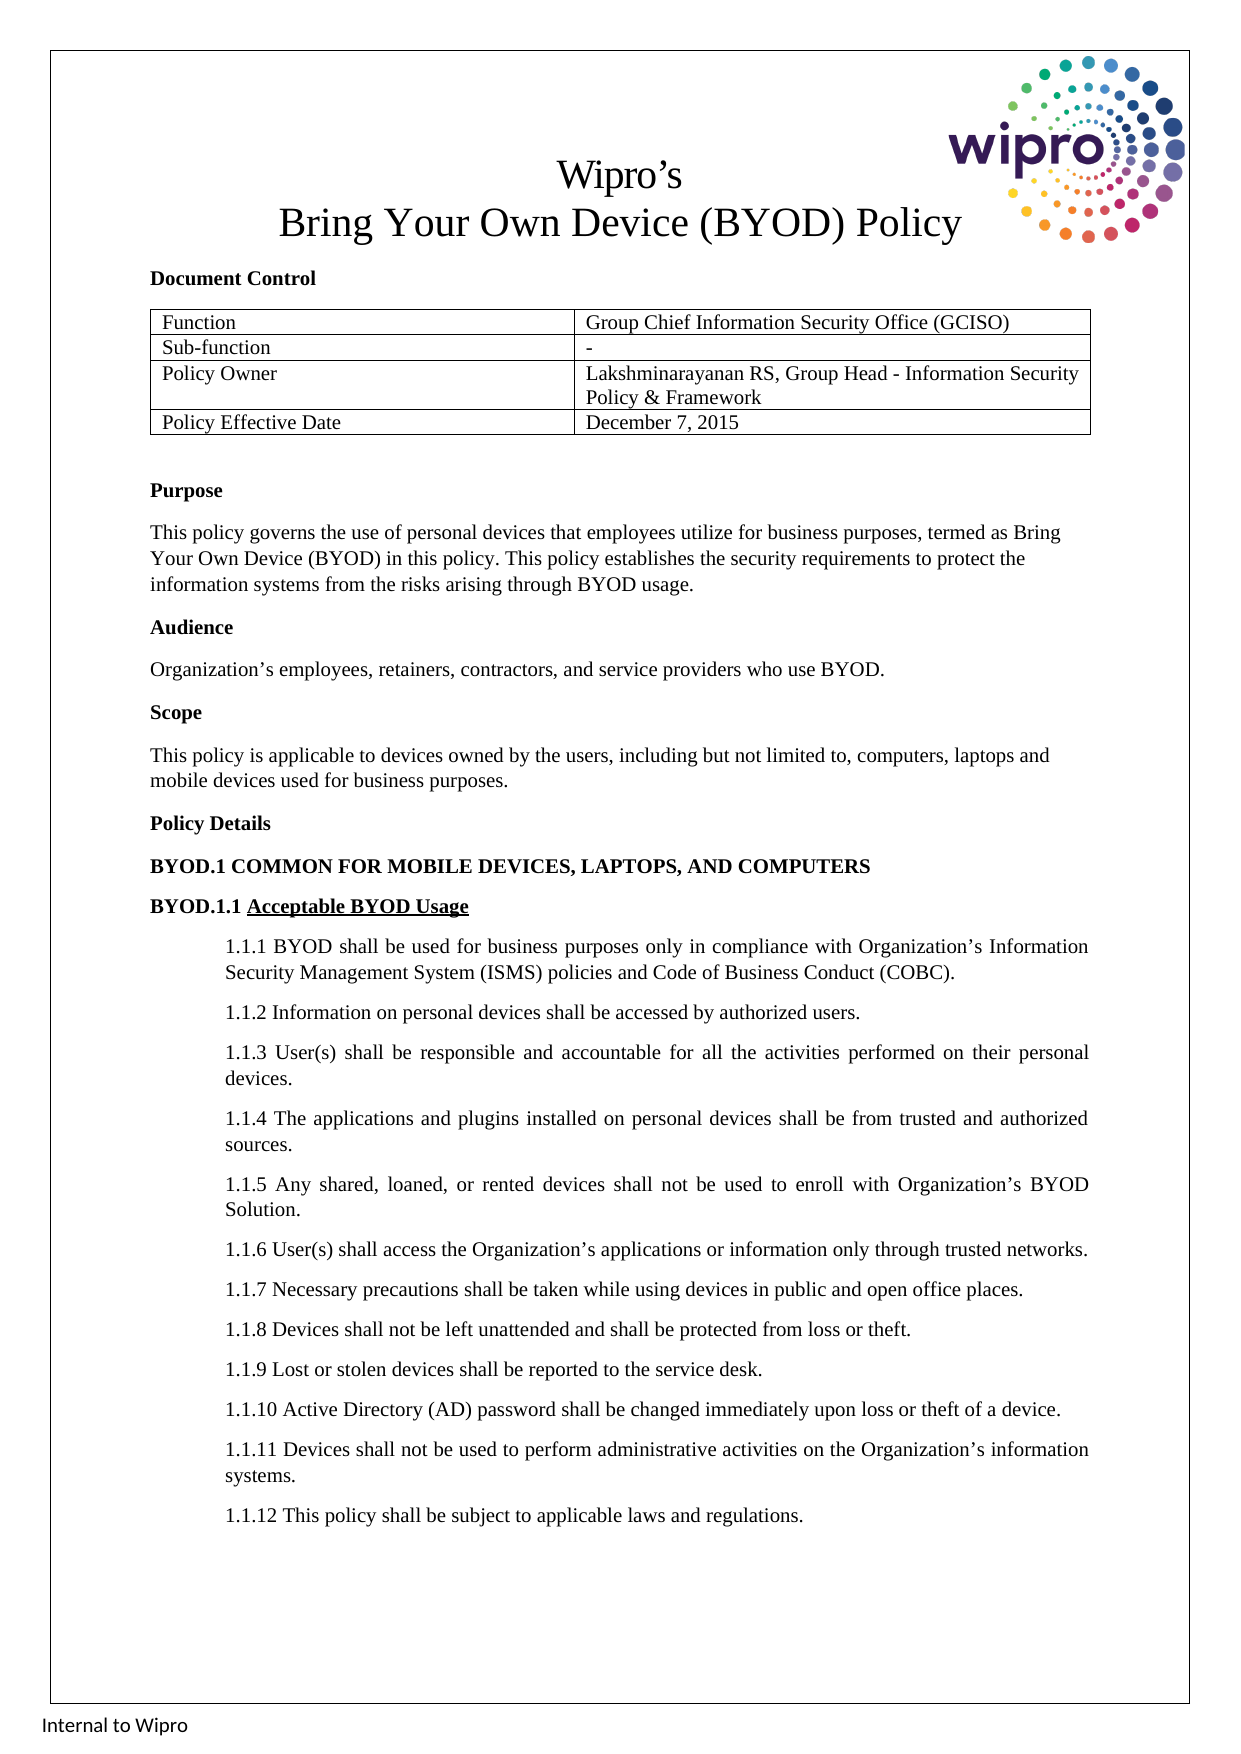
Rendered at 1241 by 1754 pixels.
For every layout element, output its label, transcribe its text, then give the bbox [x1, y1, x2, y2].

table_cell Policy Owner [151, 361, 574, 409]
text 1.1.1 BYOD shall be used for business purposes only in compliance with Organization’s Information Security Management System (ISMS) policies and Code of Business Conduct (COBC). [225, 934, 1090, 984]
table_cell Policy Effective Date [151, 410, 574, 434]
text Scope [150, 700, 1090, 724]
text This policy is applicable to devices owned by the users, including but not limited to, computers, laptops and mobile devices used for business purposes. [150, 742, 1090, 792]
text 1.1.6 User(s) shall access the Organization’s applications or information only through trusted networks. [225, 1237, 1090, 1261]
text 1.1.12 This policy shall be subject to applicable laws and regulations. [225, 1503, 1090, 1527]
text 1.1.10 Active Directory (AD) password shall be changed immediately upon loss or theft of a device. [225, 1397, 1090, 1421]
text Bring Your Own Device (BYOD) Policy [150, 198, 1090, 246]
text 1.1.7 Necessary precautions shall be taken while using devices in public and open office places. [225, 1277, 1090, 1301]
text Purpose [150, 478, 1090, 502]
text This policy governs the use of personal devices that employees utilize for business purposes, termed as Bring Your Own Device (BYOD) in this policy. This policy establishes the security requirements to protect the information systems from the risks arising through BYOD usage. [150, 520, 1090, 596]
text 1.1.11 Devices shall not be used to perform administrative activities on the Organization’s information systems. [225, 1437, 1090, 1487]
text 1.1.4 The applications and plugins installed on personal devices shall be from trusted and authorized sources. [225, 1106, 1090, 1156]
text 1.1.2 Information on personal devices shall be accessed by authorized users. [225, 999, 1090, 1024]
text Policy Details [150, 811, 1090, 835]
table_header Group Chief Information Security Office (GCISO) [575, 310, 1090, 334]
text Organization’s employees, retainers, contractors, and service providers who use BYOD. [150, 657, 1090, 681]
text BYOD.1 COMMON FOR MOBILE DEVICES, LAPTOPS, AND COMPUTERS [150, 854, 1090, 878]
title Wipro’s [150, 150, 1090, 198]
text 1.1.9 Lost or stolen devices shall be reported to the service desk. [225, 1357, 1090, 1381]
table_cell - [575, 335, 1090, 359]
table_cell Sub-function [151, 335, 574, 359]
text Document Control [150, 266, 1090, 290]
text BYOD.1.1 Acceptable BYOD Usage [150, 894, 1090, 918]
subtitle Audience [150, 615, 1090, 639]
table_cell December 7, 2015 [575, 410, 1090, 434]
text 1.1.5 Any shared, loaned, or rented devices shall not be used to enroll with Organization’s BYOD Solution. [225, 1171, 1090, 1221]
table_header Function [151, 310, 574, 334]
text 1.1.3 User(s) shall be responsible and accountable for all the activities performed on their personal devices. [225, 1039, 1090, 1089]
text 1.1.8 Devices shall not be left unattended and shall be protected from loss or theft. [225, 1317, 1090, 1341]
table_cell Lakshminarayanan RS, Group Head - Information Security Policy & Framework [575, 361, 1090, 409]
